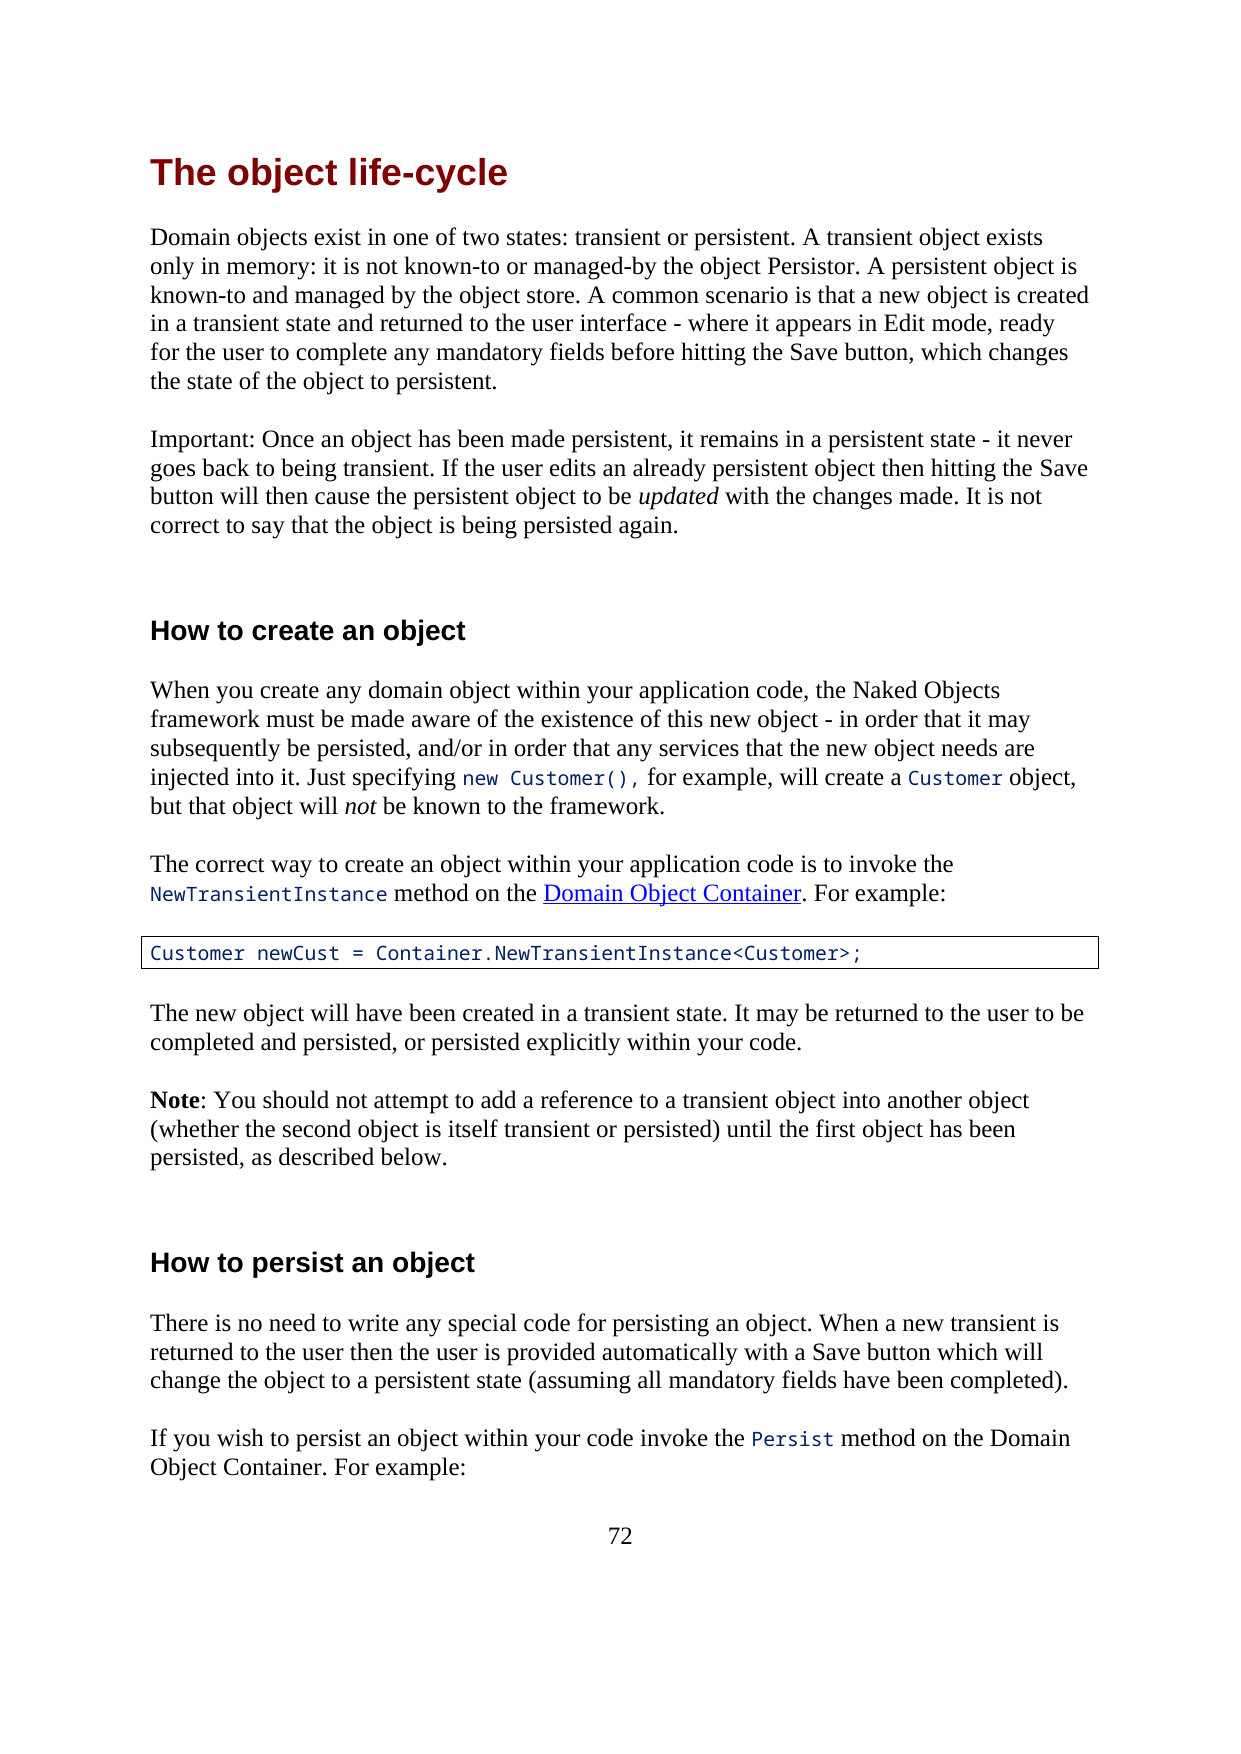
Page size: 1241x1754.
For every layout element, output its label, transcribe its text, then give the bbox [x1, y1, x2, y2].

subtitle How to create an object [150, 614, 1090, 646]
subtitle The object life-cycle [150, 150, 1090, 193]
text Customer newCust = Container.NewTransientInstance<Customer>; [142, 937, 1098, 968]
subtitle How to persist an object [150, 1246, 1090, 1279]
text Domain objects exist in one of two states: transient or persistent. A transient object exists only in memory: it is not known-to or managed-by the object Persistor. A persistent object is known-to and managed by the object store. A common scenario is that a new object is created in a transient state and returned to the user interface - where it appears in Edit mode, ready for the user to complete any mandatory fields before hitting the Save button, which changes the state of the object to persistent. [150, 222, 1090, 395]
text If you wish to persist an object within your code invoke the Persist method on the Domain Object Container. For example: [150, 1423, 1090, 1481]
text There is no need to write any special code for persisting an object. When a new transient is returned to the user then the user is provided automatically with a Save button which will change the object to a persistent state (assuming all mandatory fields have been completed). [150, 1308, 1090, 1394]
text Note: You should not attempt to add a reference to a transient object into another object (whether the second object is itself transient or persisted) until the first object has been persisted, as described below. [150, 1085, 1090, 1171]
text Important: Once an object has been made persistent, it remains in a persistent state - it never goes back to being transient. If the user edits an already persistent object then hitting the Save button will then cause the persistent object to be updated with the changes made. It is not correct to say that the object is being persisted again. [150, 424, 1090, 539]
text The correct way to create an object within your application code is to invoke the NewTransientInstance method on the Domain Object Container. For example: [150, 849, 1090, 907]
text The new object will have been created in a transient state. It may be returned to the user to be completed and persisted, or persisted explicitly within your code. [150, 998, 1090, 1056]
text When you create any domain object within your application code, the Naked Objects framework must be made aware of the existence of this new object - in order that it may subsequently be persisted, and/or in order that any services that the new object needs are injected into it. Just specifying new Customer(), for example, will create a Customer object, but that object will not be known to the framework. [150, 676, 1090, 820]
